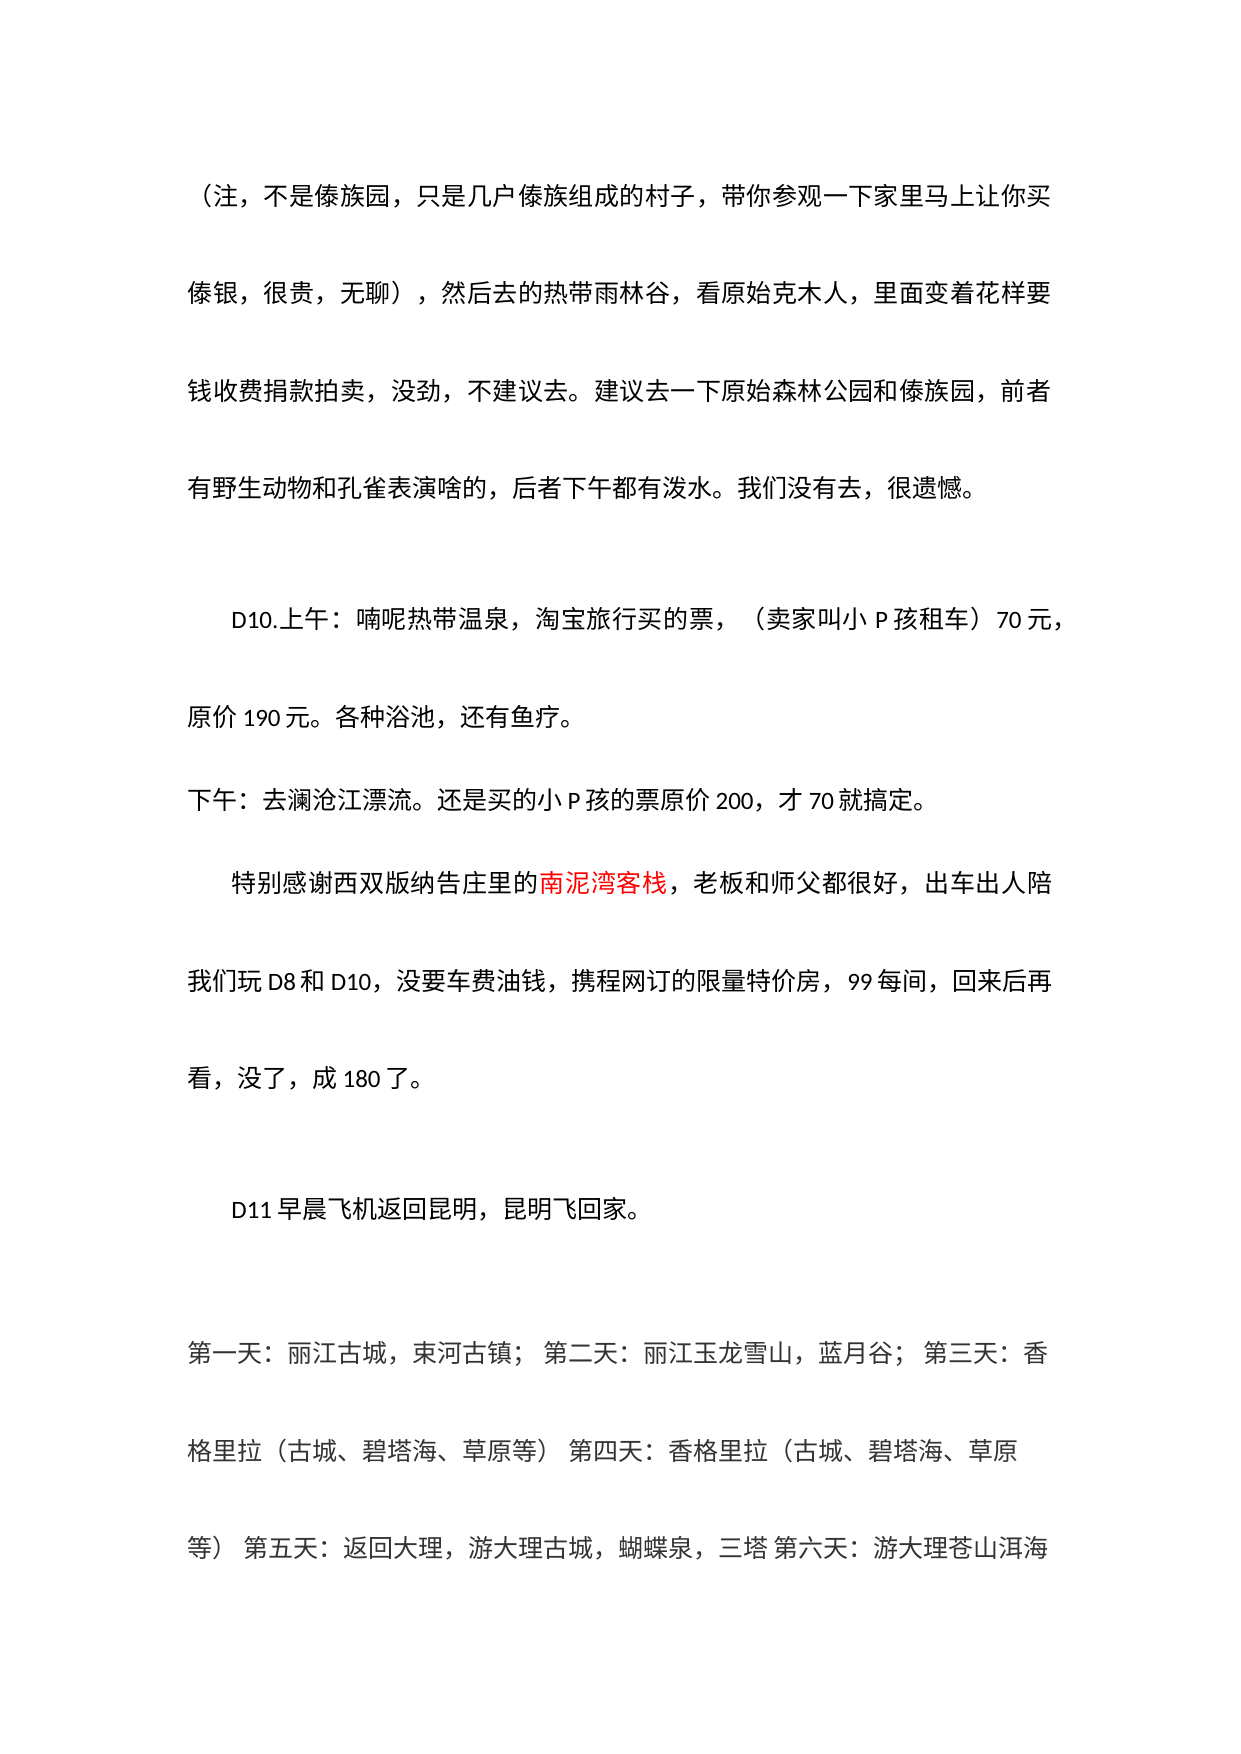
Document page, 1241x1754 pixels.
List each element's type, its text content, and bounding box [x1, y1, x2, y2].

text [187, 1319, 1053, 1579]
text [187, 162, 1053, 519]
text D11 早晨飞机返回昆明，昆明飞回家。 [187, 1175, 1053, 1240]
text 特别感谢西双版纳告庄里的南泥湾客栈，老板和师父都很好，出车出人陪我们玩D8和D10，没要车费油钱，携程网订的限量特价房，99每间，回来后再看，没了，成180了。 [187, 849, 1053, 1109]
text 下午：去澜沧江漂流。还是买的小P孩的票原价200，才70就搞定。 [187, 766, 1053, 831]
text D10.上午：喃呢热带温泉，淘宝旅行买的票，（卖家叫小P孩租车）70元，原价190元。各种浴池，还有鱼疗。 [187, 585, 1053, 748]
